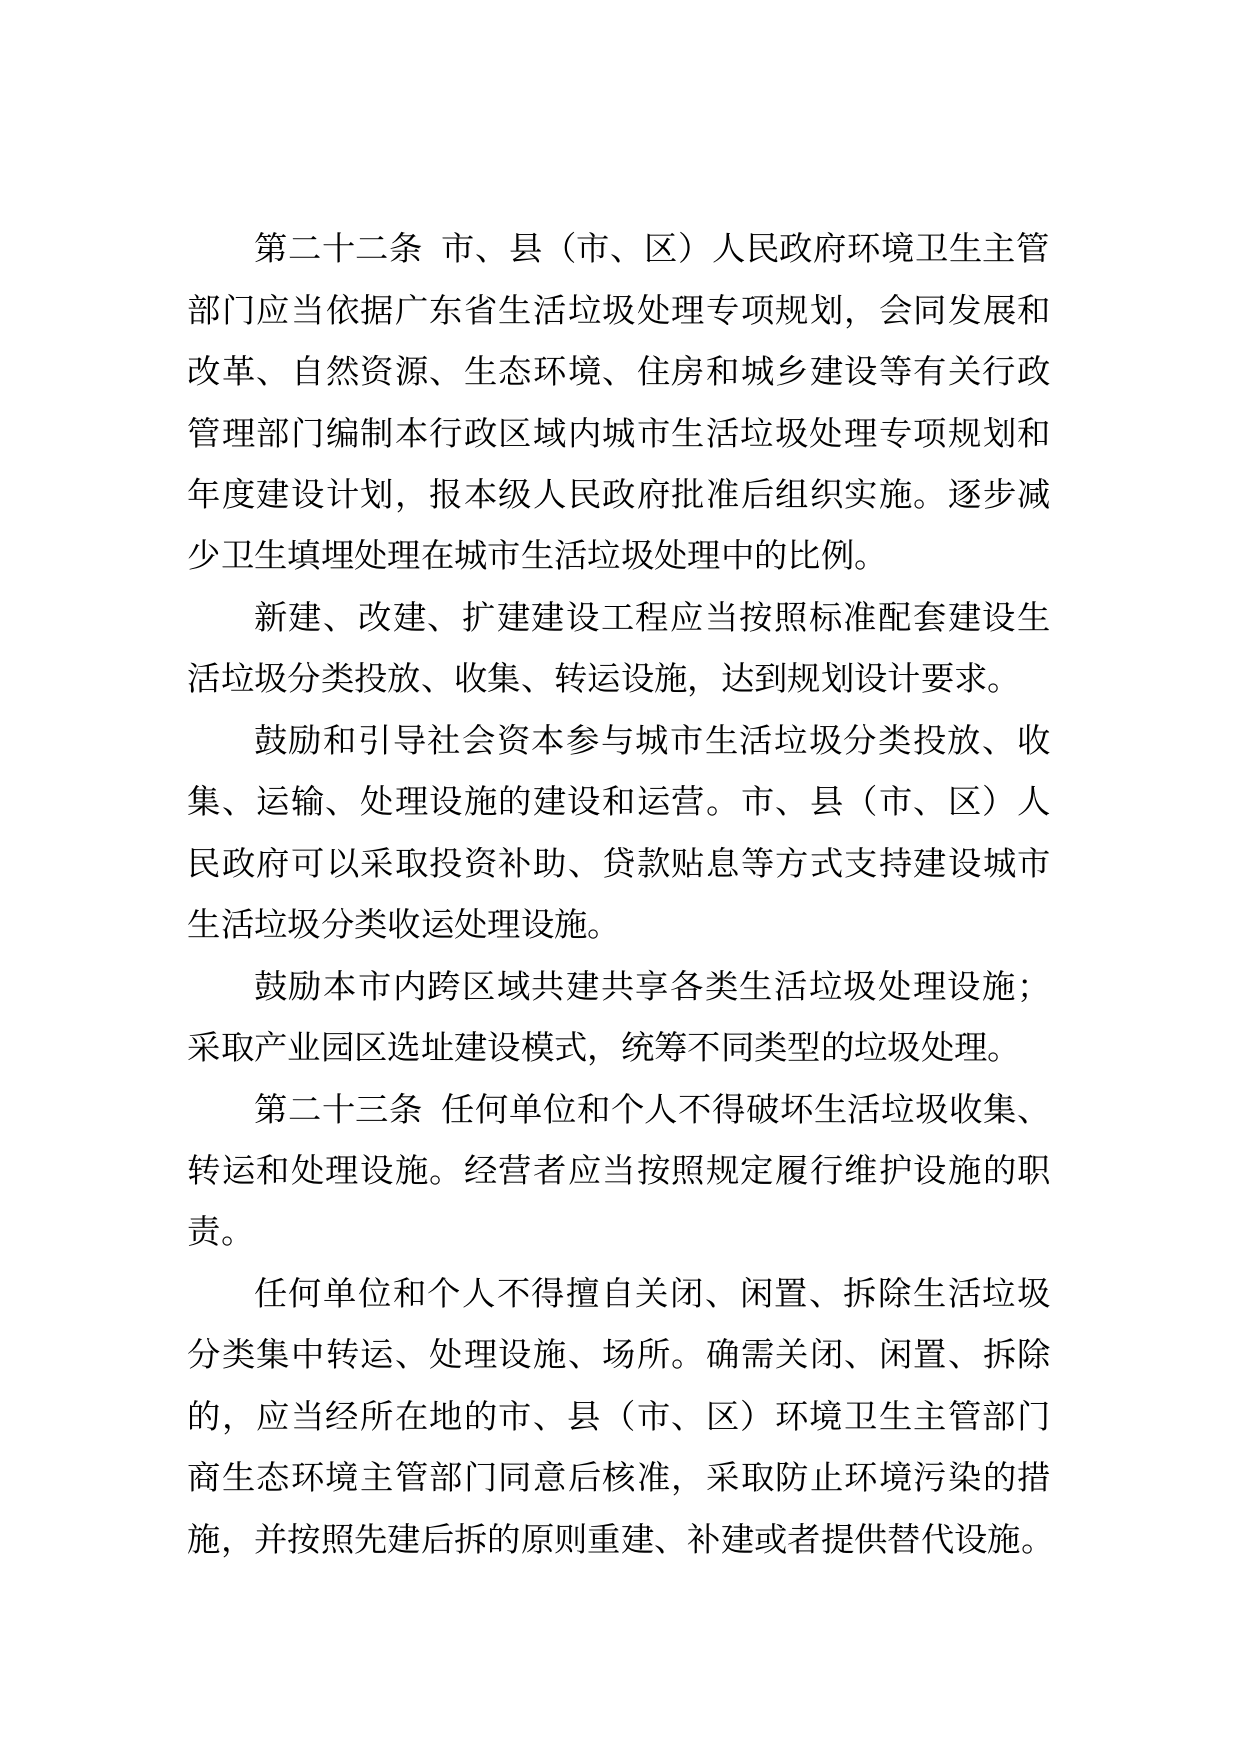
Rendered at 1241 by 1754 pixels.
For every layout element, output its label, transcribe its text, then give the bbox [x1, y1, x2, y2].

text 鼓励和引导社会资本参与城市生活垃圾分类投放、收集、运输、处理设施的建设和运营。市、县（市、区）人民政府可以采取投资补助、贷款贴息等方式支持建设城市生活垃圾分类收运处理设施。 [187, 703, 1053, 949]
text 鼓励本市内跨区域共建共享各类生活垃圾处理设施；采取产业园区选址建设模式，统筹不同类型的垃圾处理。 [187, 949, 1053, 1072]
text 第二十三条 任何单位和个人不得破坏生活垃圾收集、转运和处理设施。经营者应当按照规定履行维护设施的职责。 [187, 1072, 1053, 1256]
text 任何单位和个人不得擅自关闭、闲置、拆除生活垃圾分类集中转运、处理设施、场所。确需关闭、闲置、拆除的，应当经所在地的市、县（市、区）环境卫生主管部门商生态环境主管部门同意后核准，采取防止环境污染的措施，并按照先建后拆的原则重建、补建或者提供替代设施。 [187, 1256, 1053, 1563]
text 新建、改建、扩建建设工程应当按照标准配套建设生活垃圾分类投放、收集、转运设施，达到规划设计要求。 [187, 580, 1053, 703]
text 第二十二条 市、县（市、区）人民政府环境卫生主管部门应当依据广东省生活垃圾处理专项规划，会同发展和改革、自然资源、生态环境、住房和城乡建设等有关行政管理部门编制本行政区域内城市生活垃圾处理专项规划和年度建设计划，报本级人民政府批准后组织实施。逐步减少卫生填埋处理在城市生活垃圾处理中的比例。 [187, 211, 1053, 580]
